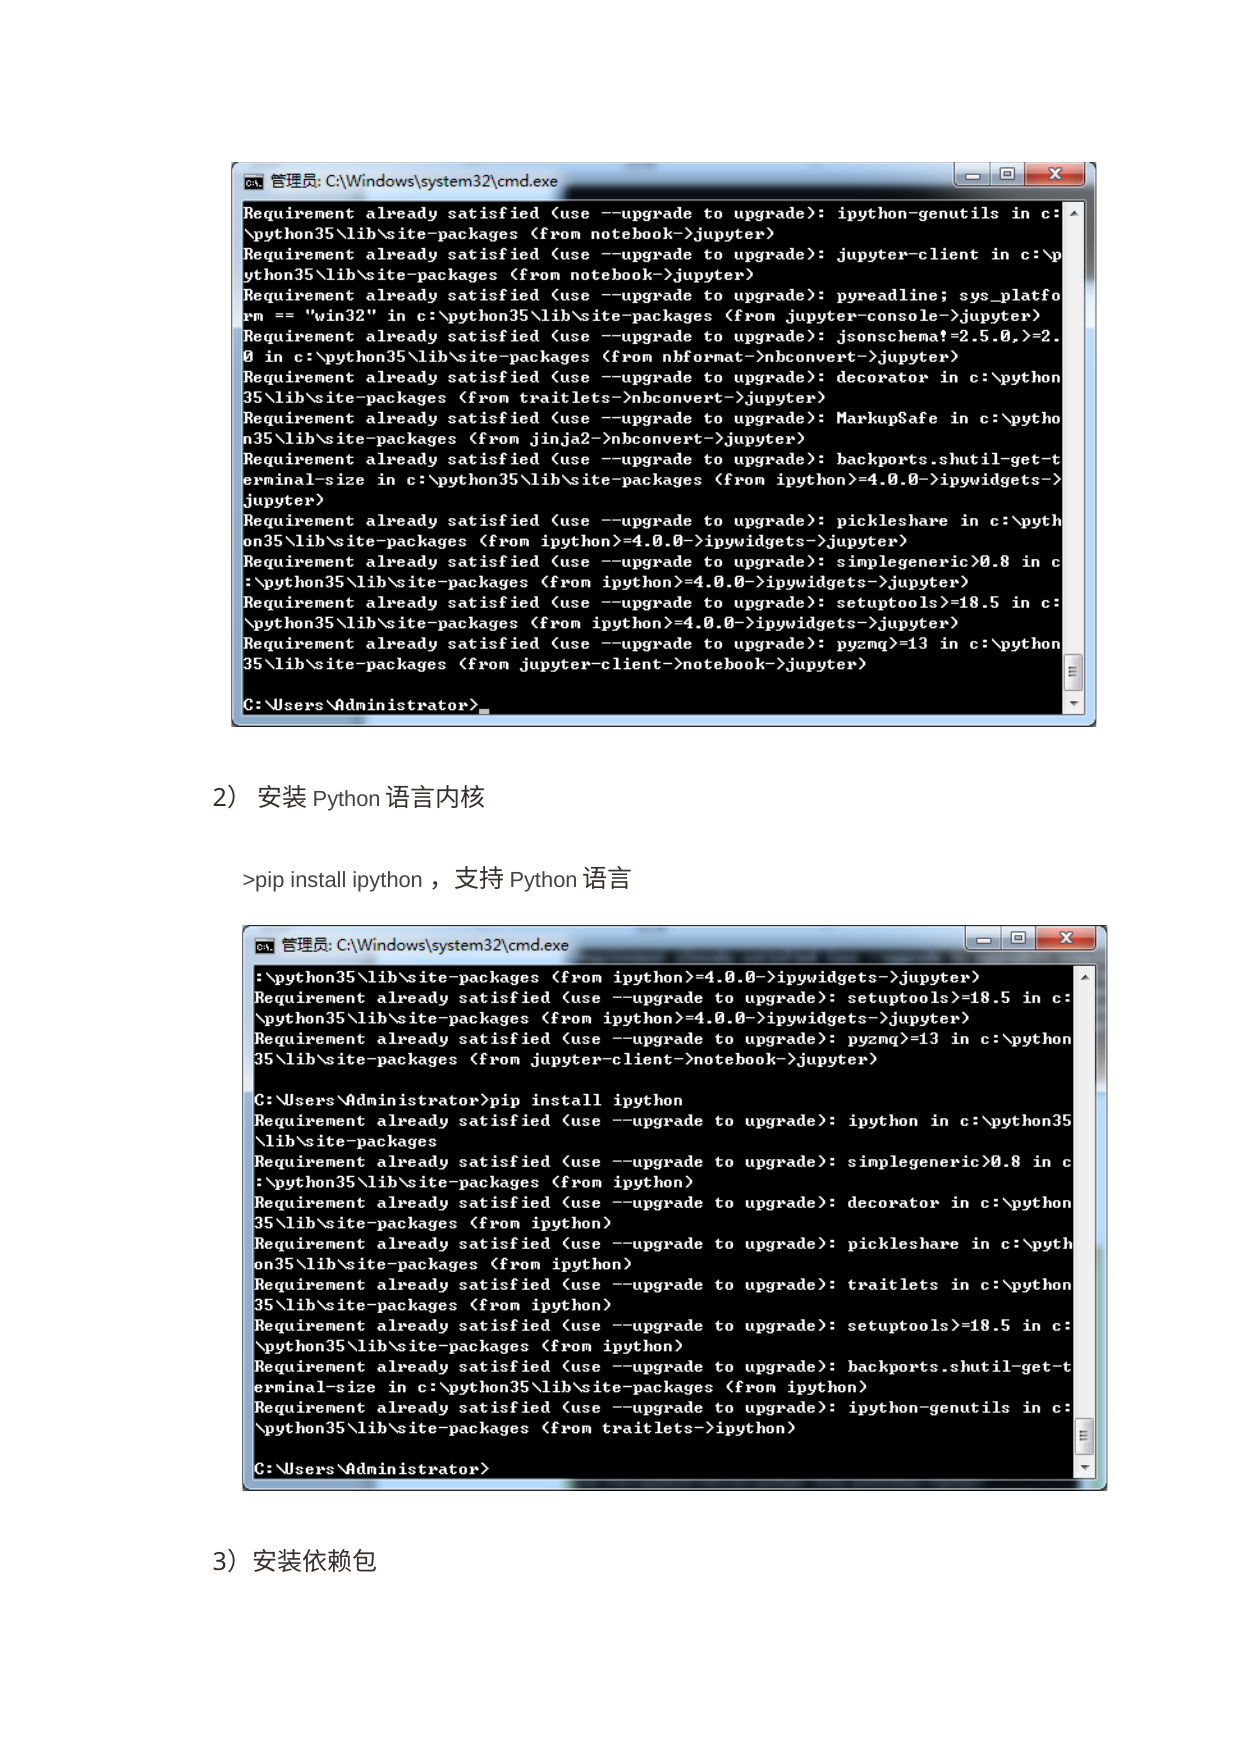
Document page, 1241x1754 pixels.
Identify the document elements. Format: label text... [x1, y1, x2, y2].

picture [231, 162, 1097, 727]
picture [242, 925, 1108, 1491]
text >pip install ipython ，支持Python语言 [187, 844, 1053, 909]
text 3）安装依赖包 [187, 1527, 1053, 1592]
text 2） 安装Python语言内核 [187, 763, 1053, 828]
